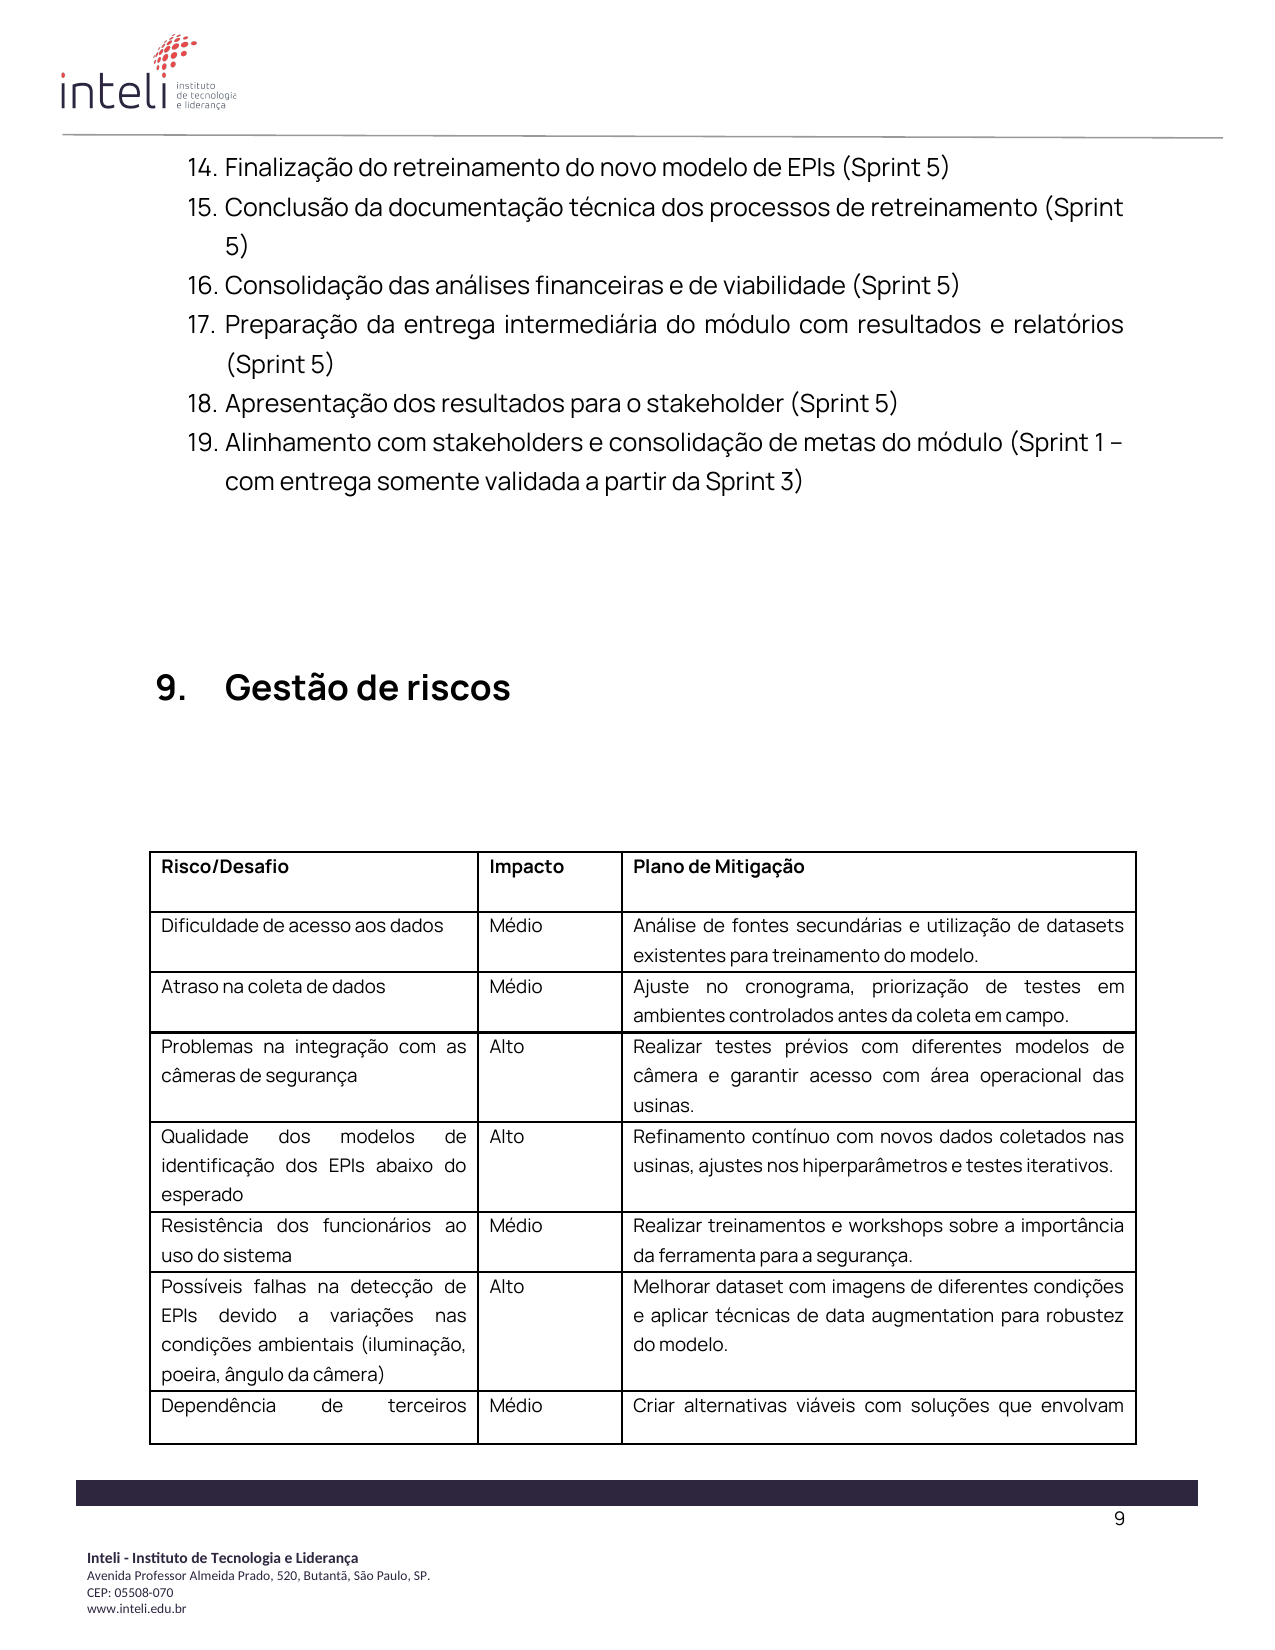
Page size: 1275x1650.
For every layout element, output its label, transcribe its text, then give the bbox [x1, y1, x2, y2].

list Finalização do retreinamento do novo modelo de EPIs (Sprint 5) [187, 150, 1125, 184]
table_header Plano de Mitigação [623, 853, 1135, 911]
table_cell Alto [479, 1123, 621, 1211]
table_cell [623, 1392, 1135, 1443]
table_cell Alto [479, 1034, 621, 1121]
table_cell Médio [479, 1392, 621, 1443]
table_cell Realizar treinamentos e workshops sobre a importância da ferramenta para a segurança. [623, 1213, 1135, 1271]
picture [61, 34, 237, 110]
title Gestão de riscos [187, 663, 1125, 711]
table_cell Médio [479, 1213, 621, 1271]
table_cell Resistência dos funcionários ao uso do sistema [151, 1213, 477, 1271]
table_cell Melhorar dataset com imagens de diferentes condições e aplicar técnicas de data augmentation para robustez do modelo. [623, 1273, 1135, 1390]
table_cell Médio [479, 973, 621, 1031]
table_cell Problemas na integração com as câmeras de segurança [151, 1034, 477, 1121]
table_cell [151, 1392, 477, 1443]
table_cell Alto [479, 1273, 621, 1390]
table_cell Qualidade dos modelos de identificação dos EPIs abaixo do esperado [151, 1123, 477, 1211]
table_cell Refinamento contínuo com novos dados coletados nas usinas, ajustes nos hiperparâmetros e testes iterativos. [623, 1123, 1135, 1211]
table_cell Ajuste no cronograma, priorização de testes em ambientes controlados antes da coleta em campo. [623, 973, 1135, 1031]
table_cell Atraso na coleta de dados [151, 973, 477, 1031]
table_cell Análise de fontes secundárias e utilização de datasets existentes para treinamento do modelo. [623, 913, 1135, 971]
list Preparação da entrega intermediária do módulo com resultados e relatórios (Sprint 5) [187, 307, 1125, 381]
table_cell Médio [479, 913, 621, 971]
table_cell Realizar testes prévios com diferentes modelos de câmera e garantir acesso com área operacional das usinas. [623, 1034, 1135, 1121]
list Alinhamento com stakeholders e consolidação de metas do módulo (Sprint 1 – com entrega somente validada a partir da Sprint 3) [187, 425, 1125, 498]
table_header Risco/Desafio [151, 853, 477, 911]
table_cell Dificuldade de acesso aos dados [151, 913, 477, 971]
list Apresentação dos resultados para o stakeholder (Sprint 5) [187, 386, 1125, 420]
list Conclusão da documentação técnica dos processos de retreinamento (Sprint 5) [187, 189, 1125, 263]
list Consolidação das análises financeiras e de viabilidade (Sprint 5) [187, 268, 1125, 302]
table_header Impacto [479, 853, 621, 911]
table_cell Possíveis falhas na detecção de EPIs devido a variações nas condições ambientais (iluminação, poeira, ângulo da câmera) [151, 1273, 477, 1390]
